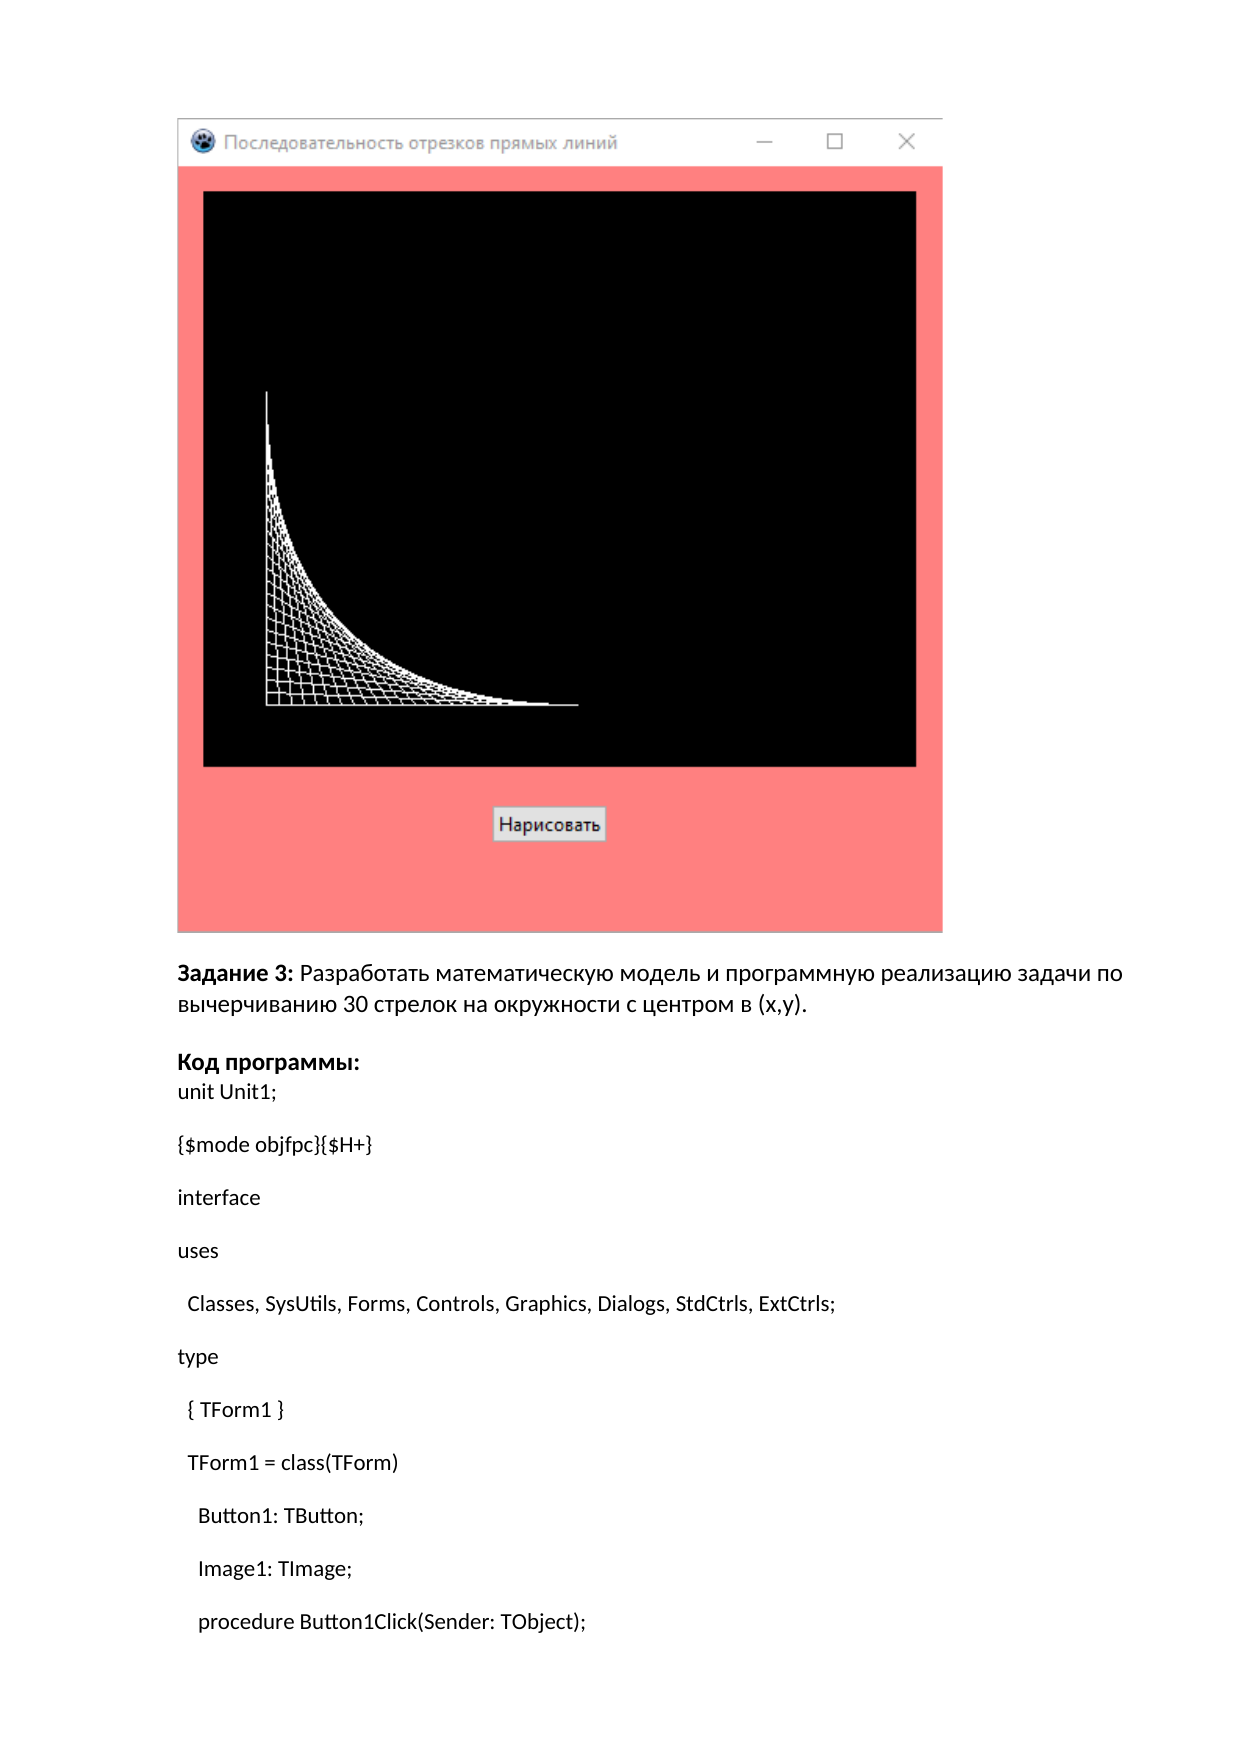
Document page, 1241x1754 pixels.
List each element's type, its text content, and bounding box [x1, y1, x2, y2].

text TForm1 = class(TForm) [177, 1448, 1152, 1476]
text interface [177, 1183, 1152, 1211]
text Button1: TButton; [177, 1501, 1152, 1529]
text Classes, SysUtils, Forms, Controls, Graphics, Dialogs, StdCtrls, ExtCtrls; [177, 1289, 1152, 1317]
text Код программы: [177, 1046, 1152, 1077]
text Image1: TImage; [177, 1554, 1152, 1582]
text {$mode objfpc}{$H+} [177, 1130, 1152, 1158]
text unit Unit1; [177, 1077, 1152, 1105]
text type [177, 1342, 1152, 1370]
picture [177, 118, 943, 933]
text Задание 3: Разработать математическую модель и программную реализацию задачи по вычерчиванию 30 стрелок на окружности с центром в (x,y). [177, 957, 1152, 1018]
text procedure Button1Click(Sender: TObject); [177, 1607, 1152, 1635]
text uses [177, 1236, 1152, 1264]
text { TForm1 } [177, 1395, 1152, 1423]
